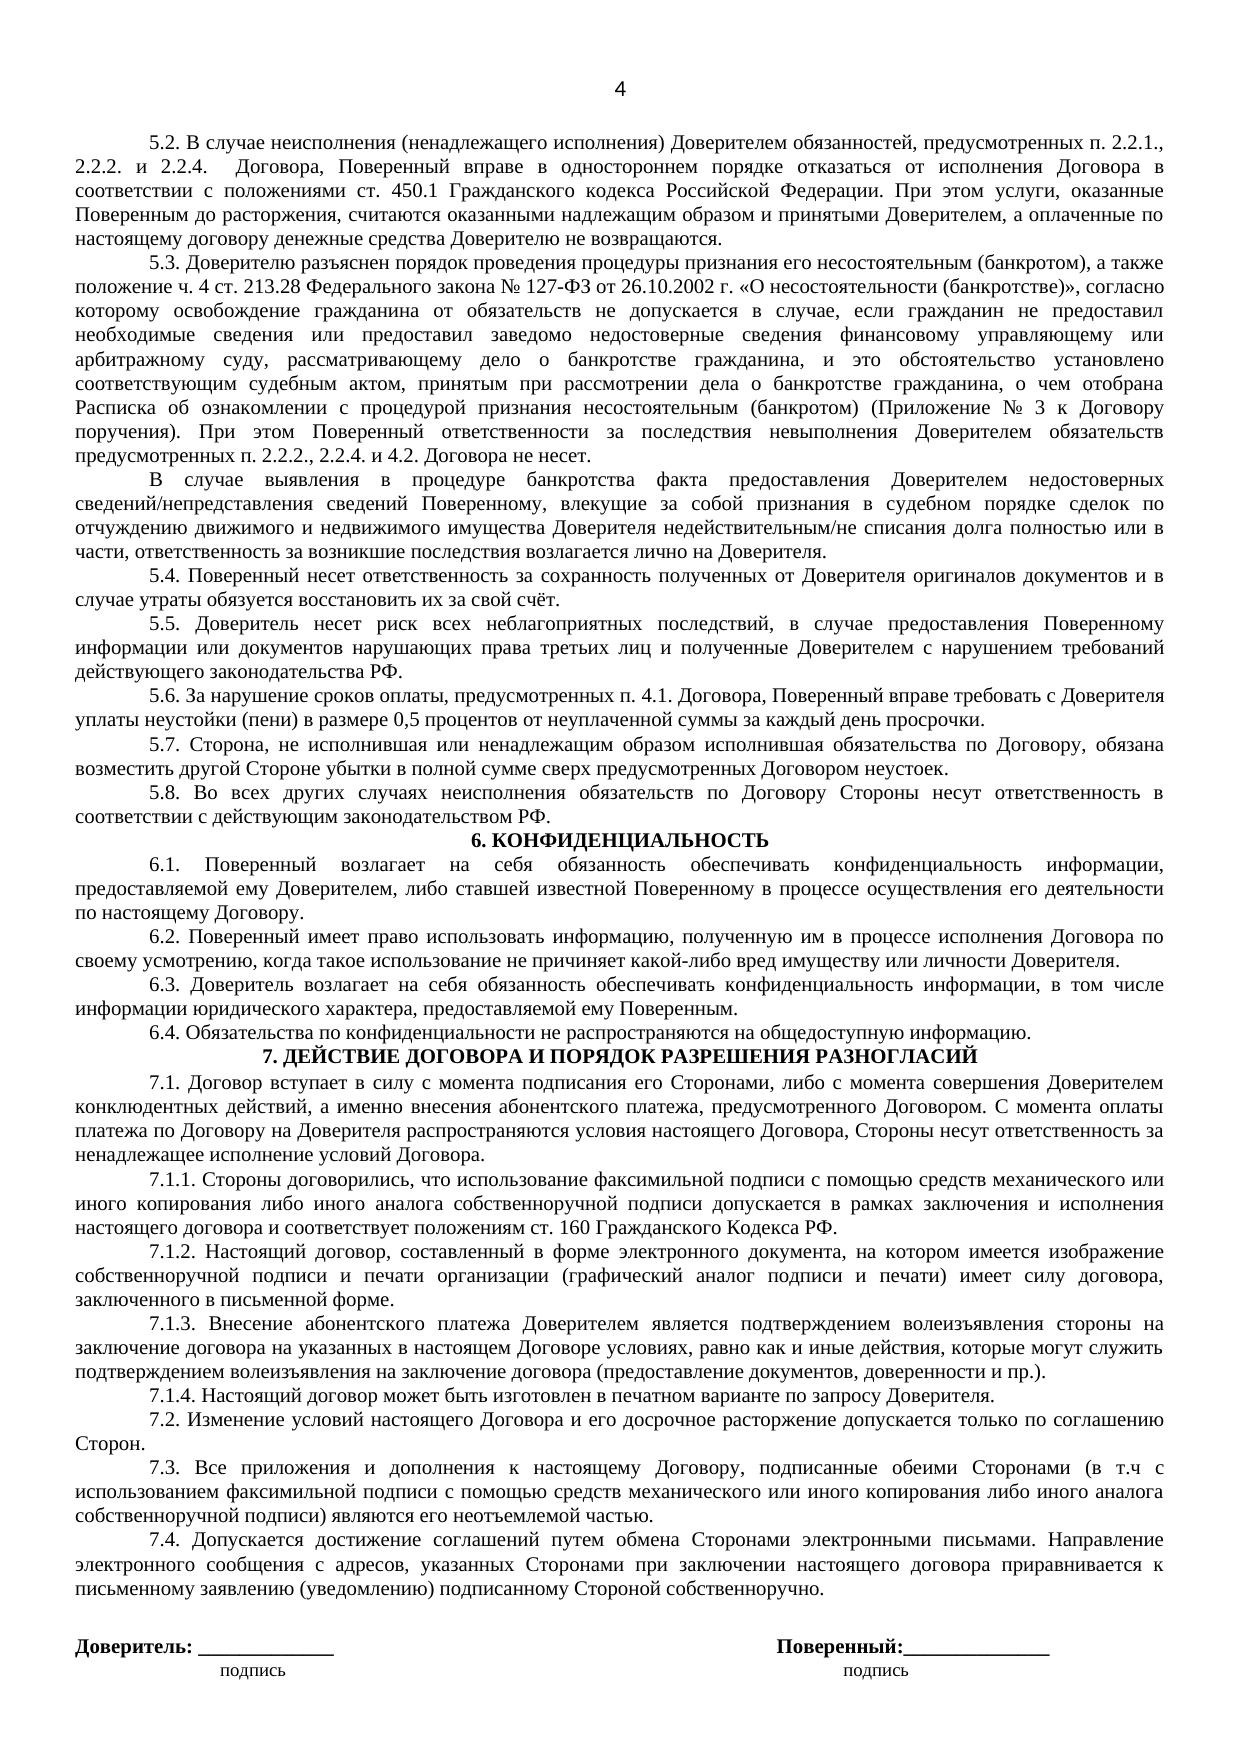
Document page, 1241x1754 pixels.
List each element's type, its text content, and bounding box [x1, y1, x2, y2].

text 5.5. Доверитель несет риск всех неблагоприятных последствий, в случае предоставления Поверенному информации или документов нарушающих права третьих лиц и полученные Доверителем с нарушением требований действующего законодательства РФ. [75, 611, 1165, 683]
text 7.2. Изменение условий настоящего Договора и его досрочное расторжение допускается только по соглашению Сторон. [75, 1407, 1165, 1455]
text 5.7. Сторона, не исполнившая или ненадлежащим образом исполнившая обязательства по Договору, обязана возместить другой Стороне убытки в полной сумме сверх предусмотренных Договором неустоек. [75, 731, 1165, 779]
text 7.1.2. Настоящий договор, составленный в форме электронного документа, на котором имеется изображение собственноручной подписи и печати организации (графический аналог подписи и печати) имеет силу договора, заключенного в письменной форме. [75, 1239, 1165, 1311]
text 6.1. Поверенный возлагает на себя обязанность обеспечивать конфиденциальность информации, предоставляемой ему Доверителем, либо ставшей известной Поверенному в процессе осуществления его деятельности по настоящему Договору. [75, 852, 1165, 924]
text 6.4. Обязательства по конфиденциальности не распространяются на общедоступную информацию. [75, 1020, 1165, 1044]
text 5.6. За нарушение сроков оплаты, предусмотренных п. 4.1. Договора, Поверенный вправе требовать с Доверителя уплаты неустойки (пени) в размере 0,5 процентов от неуплаченной суммы за каждый день просрочки. [75, 683, 1165, 731]
text 6. КОНФИДЕНЦИАЛЬНОСТЬ [75, 828, 1165, 852]
text 6.3. Доверитель возлагает на себя обязанность обеспечивать конфиденциальность информации, в том числе информации юридического характера, предоставляемой ему Поверенным. [75, 972, 1165, 1020]
text 7.4. Допускается достижение соглашений путем обмена Сторонами электронными письмами. Направление электронного сообщения с адресов, указанных Сторонами при заключении настоящего договора приравнивается к письменному заявлению (уведомлению) подписанному Стороной собственноручно. [75, 1527, 1165, 1599]
text В случае выявления в процедуре банкротства факта предоставления Доверителем недостоверных сведений/непредставления сведений Поверенному, влекущие за собой признания в судебном порядке сделок по отчуждению движимого и недвижимого имущества Доверителя недействительным/не списания долга полностью или в части, ответственность за возникшие последствия возлагается лично на Доверителя. [75, 467, 1165, 563]
text 5.8. Во всех других случаях неисполнения обязательств по Договору Стороны несут ответственность в соответствии с действующим законодательством РФ. [75, 779, 1165, 828]
text 5.3. Доверителю разъяснен порядок проведения процедуры признания его несостоятельным (банкротом), а также положение ч. 4 ст. 213.28 Федерального закона № 127-ФЗ от 26.10.2002 г. «О несостоятельности (банкротстве)», согласно которому освобождение гражданина от обязательств не допускается в случае, если гражданин не предоставил необходимые сведения или предоставил заведомо недостоверные сведения финансовому управляющему или арбитражному суду, рассматривающему дело о банкротстве гражданина, и это обстоятельство установлено соответствующим судебным актом, принятым при рассмотрении дела о банкротстве гражданина, о чем отобрана Расписка об ознакомлении с процедурой признания несостоятельным (банкротом) (Приложение № 3 к Договору поручения). При этом Поверенный ответственности за последствия невыполнения Доверителем обязательств предусмотренных п. 2.2.2., 2.2.4. и 4.2. Договора не несет. [75, 250, 1165, 467]
text 7.1. Договор вступает в силу с момента подписания его Сторонами, либо с момента совершения Доверителем конклюдентных действий, а именно внесения абонентского платежа, предусмотренного Договором. С момента оплаты платежа по Договору на Доверителя распространяются условия настоящего Договора, Стороны несут ответственность за ненадлежащее исполнение условий Договора. [75, 1070, 1165, 1166]
text 5.2. В случае неисполнения (ненадлежащего исполнения) Доверителем обязанностей, предусмотренных п. 2.2.1., 2.2.2. и 2.2.4. Договора, Поверенный вправе в одностороннем порядке отказаться от исполнения Договора в соответствии с положениями ст. 450.1 Гражданского кодекса Российской Федерации. При этом услуги, оказанные Поверенным до расторжения, считаются оказанными надлежащим образом и принятыми Доверителем, а оплаченные по настоящему договору денежные средства Доверителю не возвращаются. [75, 130, 1165, 250]
text 7.1.1. Стороны договорились, что использование факсимильной подписи с помощью средств механического или иного копирования либо иного аналога собственноручной подписи допускается в рамках заключения и исполнения настоящего договора и соответствует положениям ст. 160 Гражданского Кодекса РФ. [75, 1166, 1165, 1239]
text 7.3. Все приложения и дополнения к настоящему Договору, подписанные обеими Сторонами (в т.ч с использованием факсимильной подписи с помощью средств механического или иного копирования либо иного аналога собственноручной подписи) являются его неотъемлемой частью. [75, 1455, 1165, 1527]
text 7. ДЕЙСТВИЕ ДОГОВОРА И ПОРЯДОК РАЗРЕШЕНИЯ РАЗНОГЛАСИЙ [75, 1044, 1165, 1068]
text 6.2. Поверенный имеет право использовать информацию, полученную им в процессе исполнения Договора по своему усмотрению, когда такое использование не причиняет какой-либо вред имуществу или личности Доверителя. [75, 924, 1165, 972]
text 7.1.3. Внесение абонентского платежа Доверителем является подтверждением волеизъявления стороны на заключение договора на указанных в настоящем Договоре условиях, равно как и иные действия, которые могут служить подтверждением волеизъявления на заключение договора (предоставление документов, доверенности и пр.). [75, 1311, 1165, 1383]
text 7.1.4. Настоящий договор может быть изготовлен в печатном варианте по запросу Доверителя. [75, 1383, 1165, 1407]
text 5.4. Поверенный несет ответственность за сохранность полученных от Доверителя оригиналов документов и в случае утраты обязуется восстановить их за свой счёт. [75, 563, 1165, 611]
